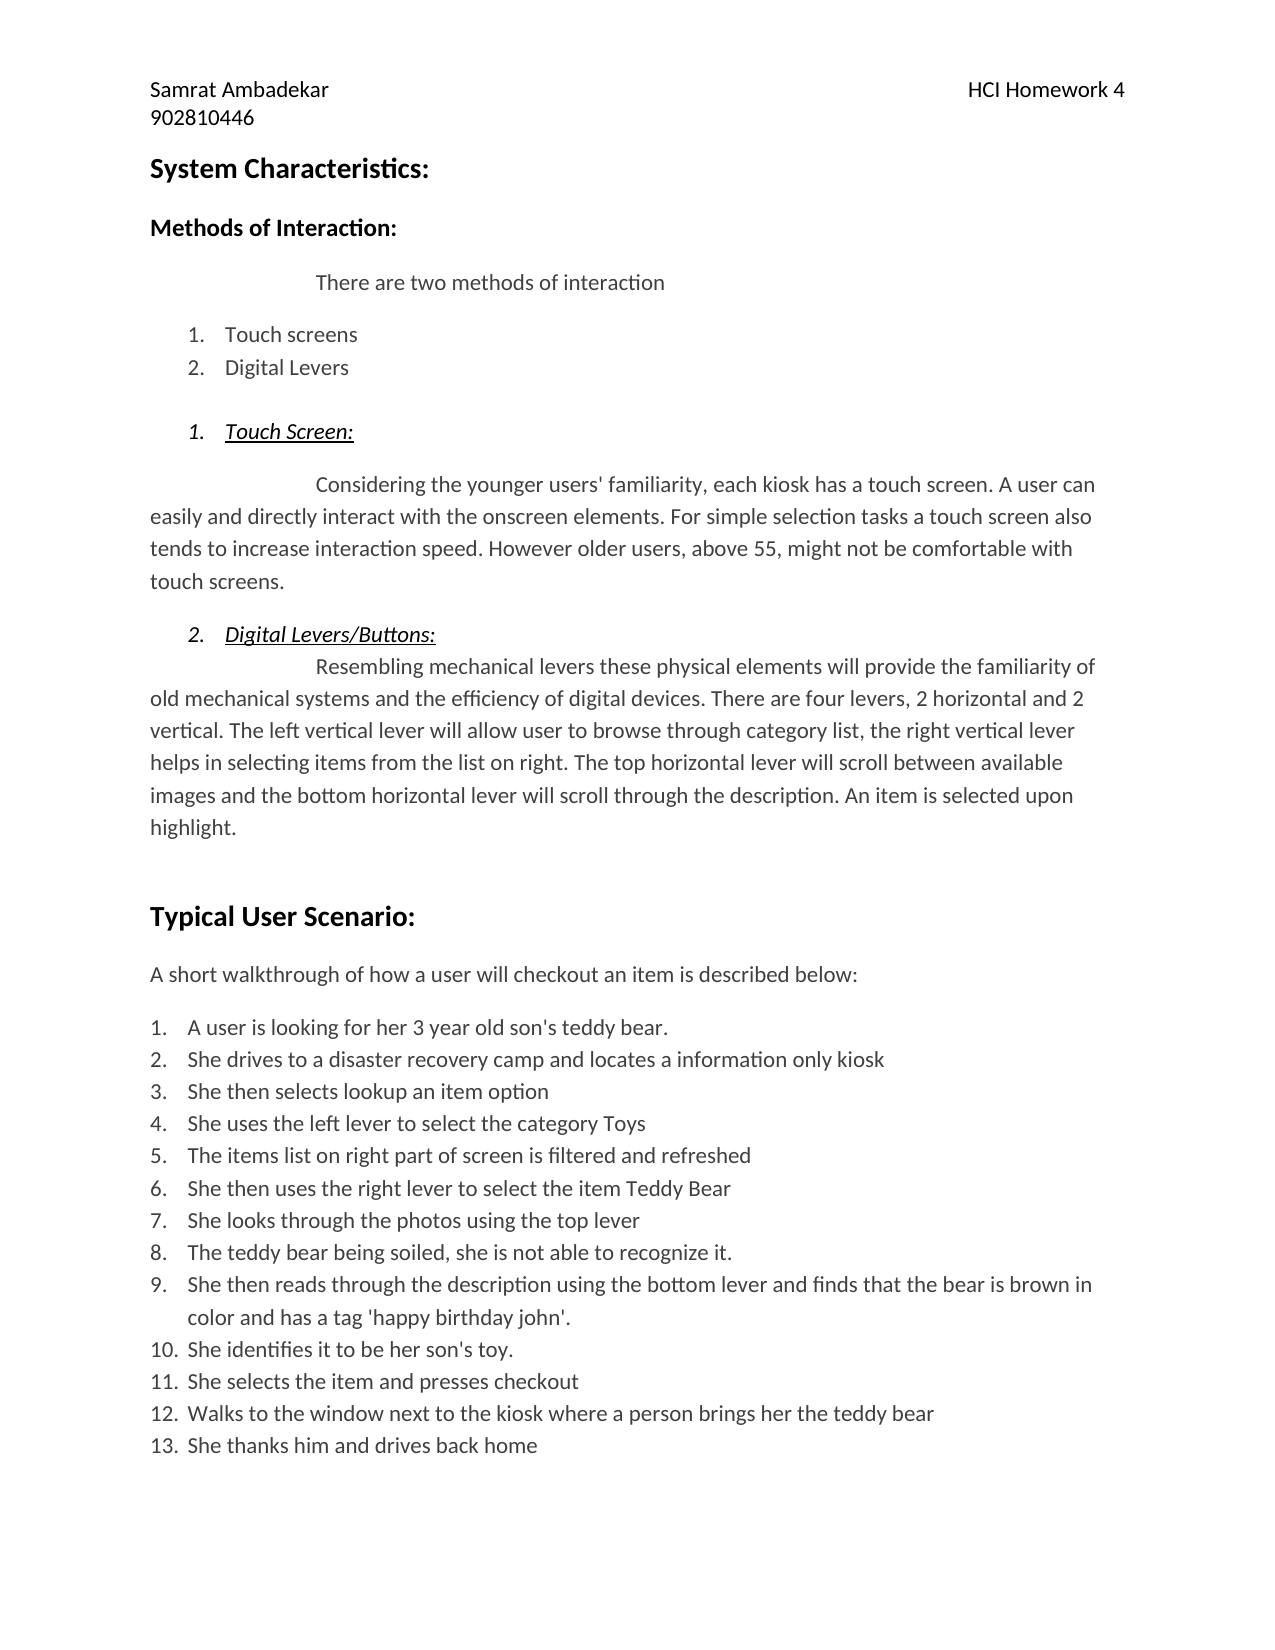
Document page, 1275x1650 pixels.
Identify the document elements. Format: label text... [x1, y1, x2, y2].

list Digital Levers/Buttons: [187, 620, 1125, 648]
text There are two methods of interaction [150, 268, 1125, 296]
text A short walkthrough of how a user will checkout an item is described below: [150, 960, 1125, 988]
list She drives to a disaster recovery camp and locates a information only kiosk [150, 1045, 1125, 1073]
list She uses the left lever to select the category Toys [150, 1109, 1125, 1137]
text Methods of Interaction: [150, 212, 1125, 242]
list She then reads through the description using the bottom lever and finds that the bear is brown in color and has a tag 'happy birthday john'. [150, 1270, 1125, 1331]
list Touch screens [187, 321, 1125, 349]
list Walks to the window next to the kiosk where a person brings her the teddy bear [150, 1399, 1125, 1427]
list She identifies it to be her son's toy. [150, 1335, 1125, 1363]
list Resembling mechanical levers these physical elements will provide the familiarity of old mechanical systems and the efficiency of digital devices. There are four levers, 2 horizontal and 2 vertical. The left vertical lever will allow user to browse through category list, the right vertical lever helps in selecting items from the list on right. The top horizontal lever will scroll between available images and the bottom horizontal lever will scroll through the description. An item is selected upon highlight. [150, 652, 1125, 841]
list She then selects lookup an item option [150, 1077, 1125, 1105]
list A user is looking for her 3 year old son's teddy bear. [150, 1013, 1125, 1041]
list The teddy bear being soiled, she is not able to recognize it. [150, 1238, 1125, 1266]
list She then uses the right lever to select the item Teddy Bear [150, 1174, 1125, 1202]
text Typical User Scenario: [150, 898, 1125, 934]
list Digital Levers [187, 353, 1125, 381]
list Touch Screen: [187, 417, 1125, 445]
list She selects the item and presses checkout [150, 1367, 1125, 1395]
list The items list on right part of screen is filtered and refreshed [150, 1142, 1125, 1170]
list She thanks him and drives back home [150, 1431, 1125, 1459]
text Considering the younger users' familiarity, each kiosk has a touch screen. A user can easily and directly interact with the onscreen elements. For simple selection tasks a touch screen also tends to increase interaction speed. However older users, above 55, might not be comfortable with touch screens. [150, 470, 1125, 595]
list She looks through the photos using the top lever [150, 1206, 1125, 1234]
text System Characteristics: [150, 150, 1125, 186]
